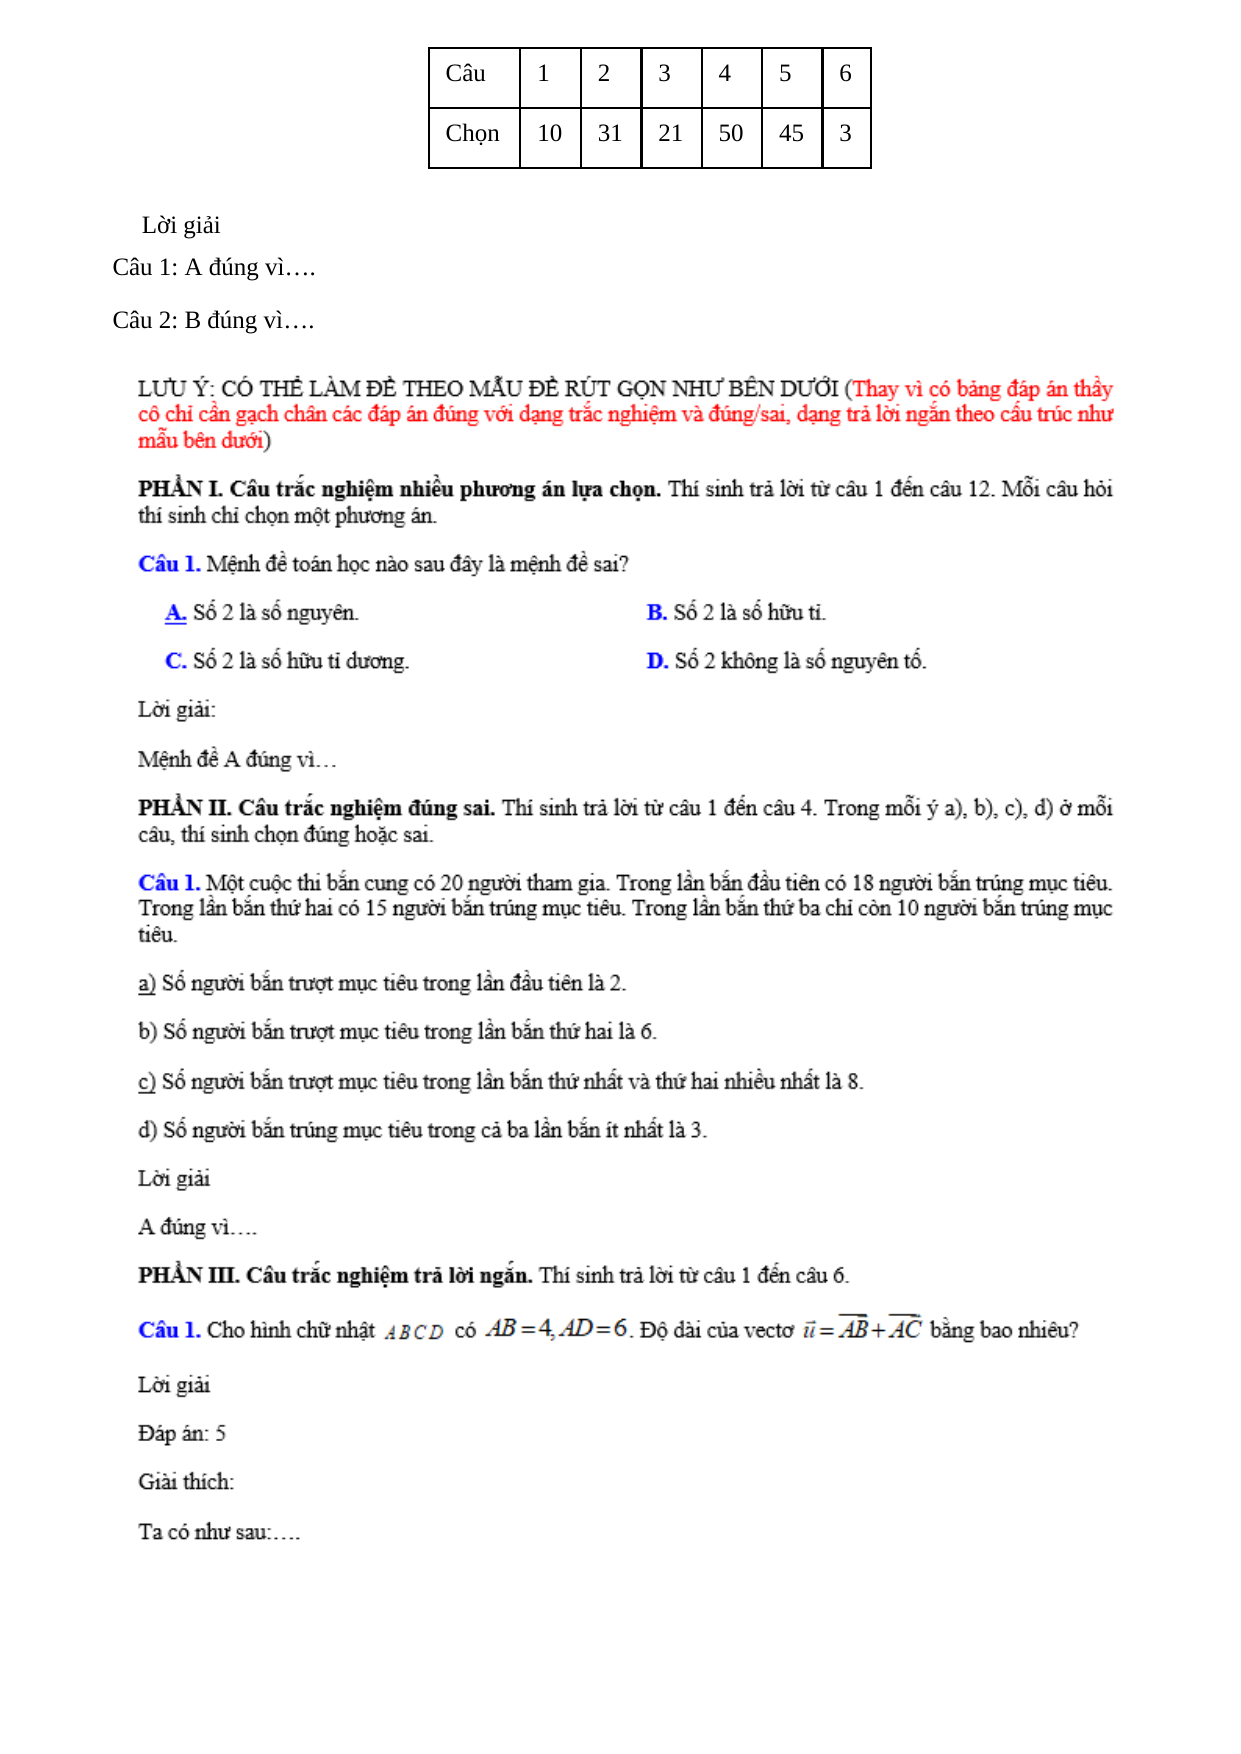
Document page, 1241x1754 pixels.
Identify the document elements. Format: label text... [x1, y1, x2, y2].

table_header 1 [521, 49, 580, 107]
table_cell 50 [703, 109, 761, 167]
table_cell 45 [763, 109, 821, 167]
table_header Câu [430, 49, 519, 107]
table_cell 3 [824, 109, 870, 167]
table_header 6 [824, 49, 870, 107]
table_cell 10 [521, 109, 580, 167]
table_cell Chọn [430, 109, 519, 167]
table_header 5 [763, 49, 821, 107]
table_header 4 [703, 49, 761, 107]
table_cell 31 [582, 109, 640, 167]
table_header 2 [582, 49, 640, 107]
table_cell 21 [643, 109, 701, 167]
table_header 3 [643, 49, 701, 107]
picture [112, 359, 1153, 1613]
text Câu 2: B đúng vì…. [112, 306, 1187, 334]
text Lời giải [112, 211, 1187, 239]
text Câu 1: A đúng vì…. [112, 252, 1187, 281]
